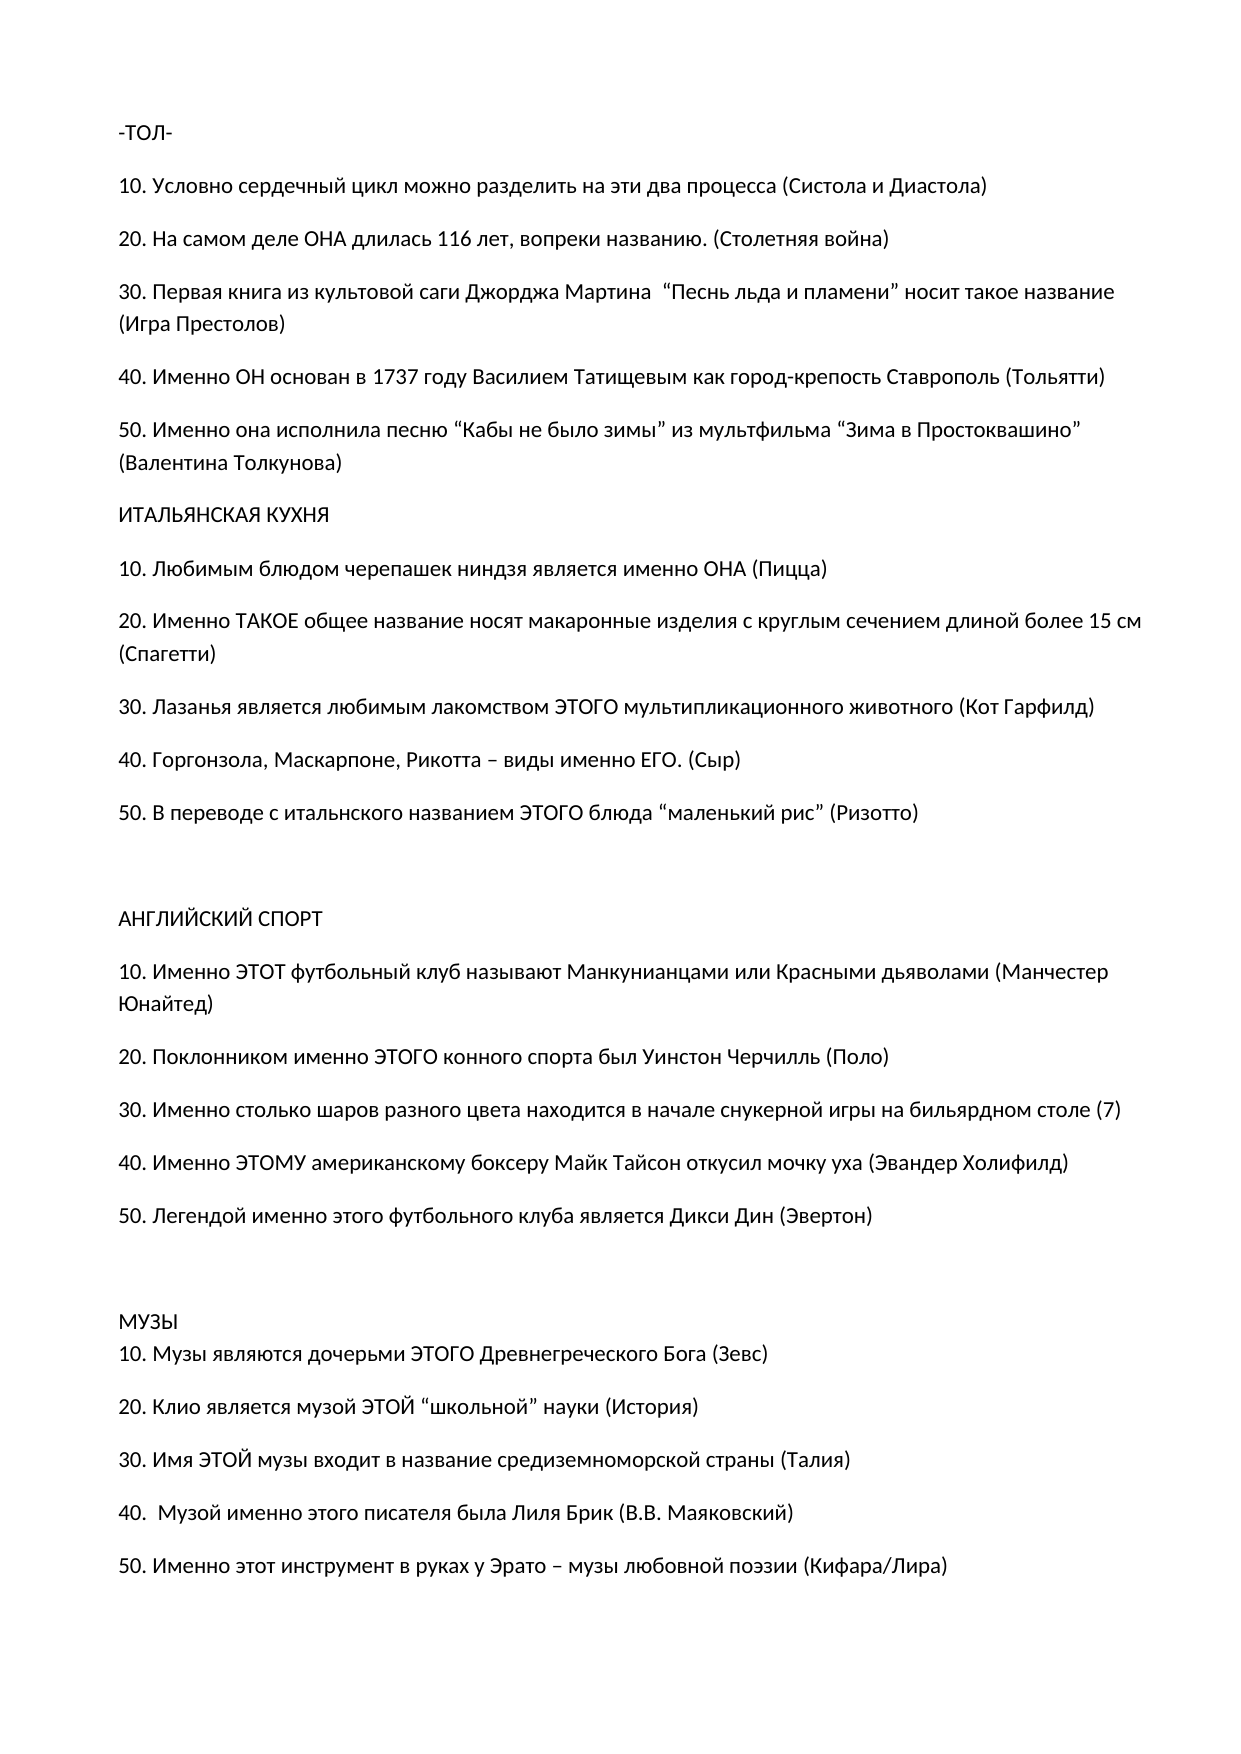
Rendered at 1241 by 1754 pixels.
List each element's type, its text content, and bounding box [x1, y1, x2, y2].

text 10. Условно сердечный цикл можно разделить на эти два процесса (Систола и Диастола) [118, 171, 1152, 199]
text 30. Именно столько шаров разного цвета находится в начале снукерной игры на бильярдном столе (7) [118, 1095, 1152, 1123]
text 20. Именно ТАКОЕ общее название носят макаронные изделия с круглым сечением длиной более 15 см (Спагетти) [118, 607, 1152, 667]
text 40. Именно ЭТОМУ американскому боксеру Майк Тайсон откусил мочку уха (Эвандер Холифилд) [118, 1148, 1152, 1176]
text ИТАЛЬЯНСКАЯ КУХНЯ [118, 501, 1152, 529]
text 40. Именно ОН основан в 1737 году Василием Татищевым как город-крепость Ставрополь (Тольятти) [118, 362, 1152, 390]
text 40. Музой именно этого писателя была Лиля Брик (В.В. Маяковский) [118, 1498, 1152, 1527]
text АНГЛИЙСКИЙ СПОРТ [118, 904, 1152, 932]
text 50. Именно этот инструмент в руках у Эрато – музы любовной поэзии (Кифара/Лира) [118, 1552, 1152, 1579]
text 40. Горгонзола, Маскарпоне, Рикотта – виды именно ЕГО. (Сыр) [118, 745, 1152, 773]
text 30. Имя ЭТОЙ музы входит в название средиземноморской страны (Талия) [118, 1446, 1152, 1473]
text 50. В переводе с итальнского названием ЭТОГО блюда “маленький рис” (Ризотто) [118, 798, 1152, 826]
text 20. На самом деле ОНА длилась 116 лет, вопреки названию. (Столетняя война) [118, 224, 1152, 252]
text 50. Именно она исполнила песню “Кабы не было зимы” из мультфильма “Зима в Простоквашино” (Валентина Толкунова) [118, 415, 1152, 476]
text 20. Клио является музой ЭТОЙ “школьной” науки (История) [118, 1392, 1152, 1421]
text 30. Первая книга из культовой саги Джорджа Мартина “Песнь льда и пламени” носит такое название (Игра Престолов) [118, 277, 1152, 337]
text 30. Лазанья является любимым лакомством ЭТОГО мультипликационного животного (Кот Гарфилд) [118, 692, 1152, 720]
text -ТОЛ- [118, 118, 1152, 146]
text 20. Поклонником именно ЭТОГО конного спорта был Уинстон Черчилль (Поло) [118, 1042, 1152, 1070]
text 10. Именно ЭТОТ футбольный клуб называют Манкунианцами или Красными дьяволами (Манчестер Юнайтед) [118, 957, 1152, 1017]
text МУЗЫ 10. Музы являются дочерьми ЭТОГО Древнегреческого Бога (Зевс) [118, 1307, 1152, 1367]
text 50. Легендой именно этого футбольного клуба является Дикси Дин (Эвертон) [118, 1201, 1152, 1229]
text 10. Любимым блюдом черепашек ниндзя является именно ОНА (Пицца) [118, 554, 1152, 582]
